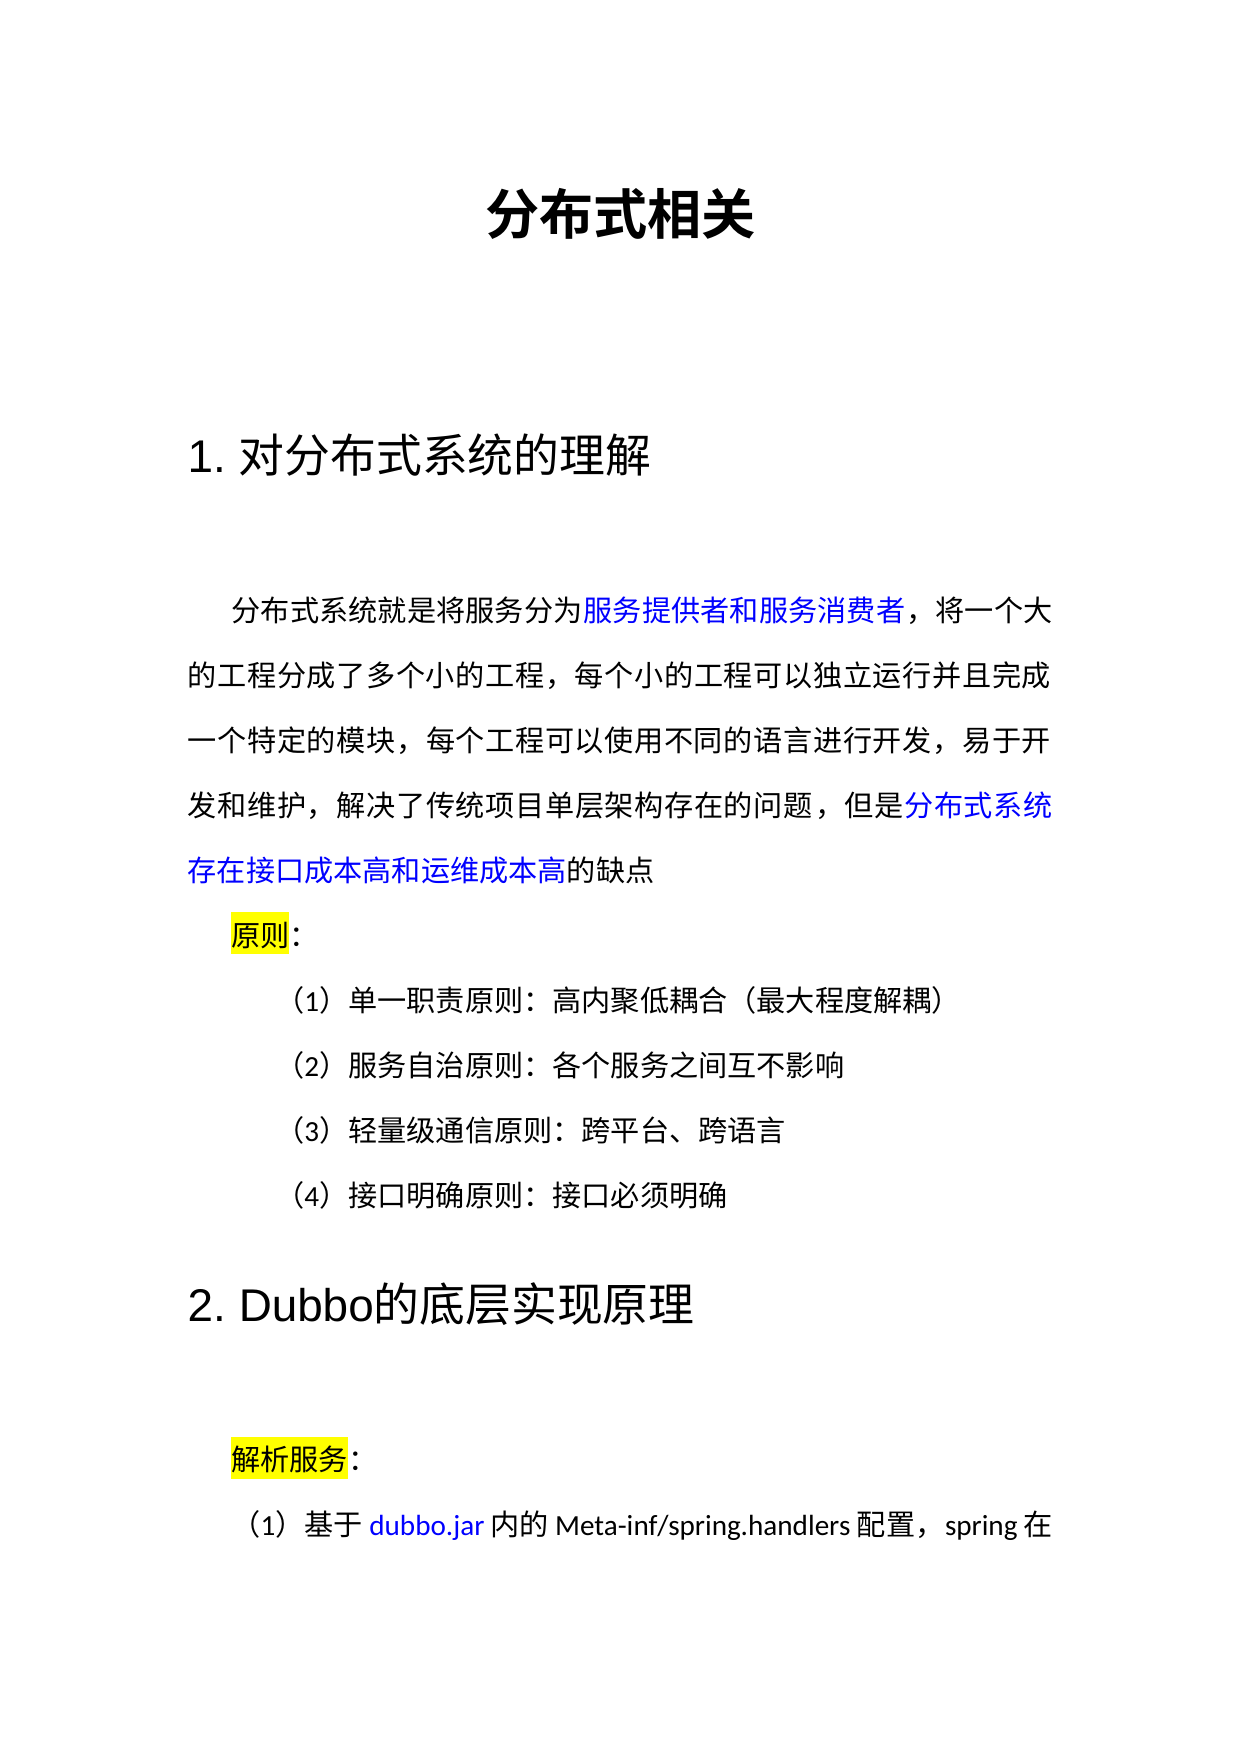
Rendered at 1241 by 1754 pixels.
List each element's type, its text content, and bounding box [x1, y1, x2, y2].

text 分布式系统就是将服务分为服务提供者和服务消费者，将一个大的工程分成了多个小的工程，每个小的工程可以独立运行并且完成一个特定的模块，每个工程可以使用不同的语言进行开发，易于开发和维护，解决了传统项目单层架构存在的问题，但是分布式系统存在接口成本高和运维成本高的缺点 [187, 576, 1053, 901]
text 原则： [187, 901, 1053, 966]
subtitle 对分布式系统的理解 [187, 404, 1053, 501]
list 基于dubbo.jar内的Meta-inf/spring.handlers配置，spring在遇到Dubbo名称空间时，会调用DubboNameSpaceHandler类 [187, 1490, 1053, 1555]
text 解析服务： [187, 1425, 1053, 1490]
subtitle 分布式相关 [187, 162, 1053, 259]
list 服务自治原则：各个服务之间互不影响 [231, 1031, 1053, 1096]
list 轻量级通信原则：跨平台、跨语言 [231, 1096, 1053, 1161]
list 单一职责原则：高内聚低耦合（最大程度解耦） [231, 966, 1053, 1031]
subtitle Dubbo的底层实现原理 [187, 1253, 1053, 1351]
list 接口明确原则：接口必须明确 [231, 1161, 1053, 1226]
